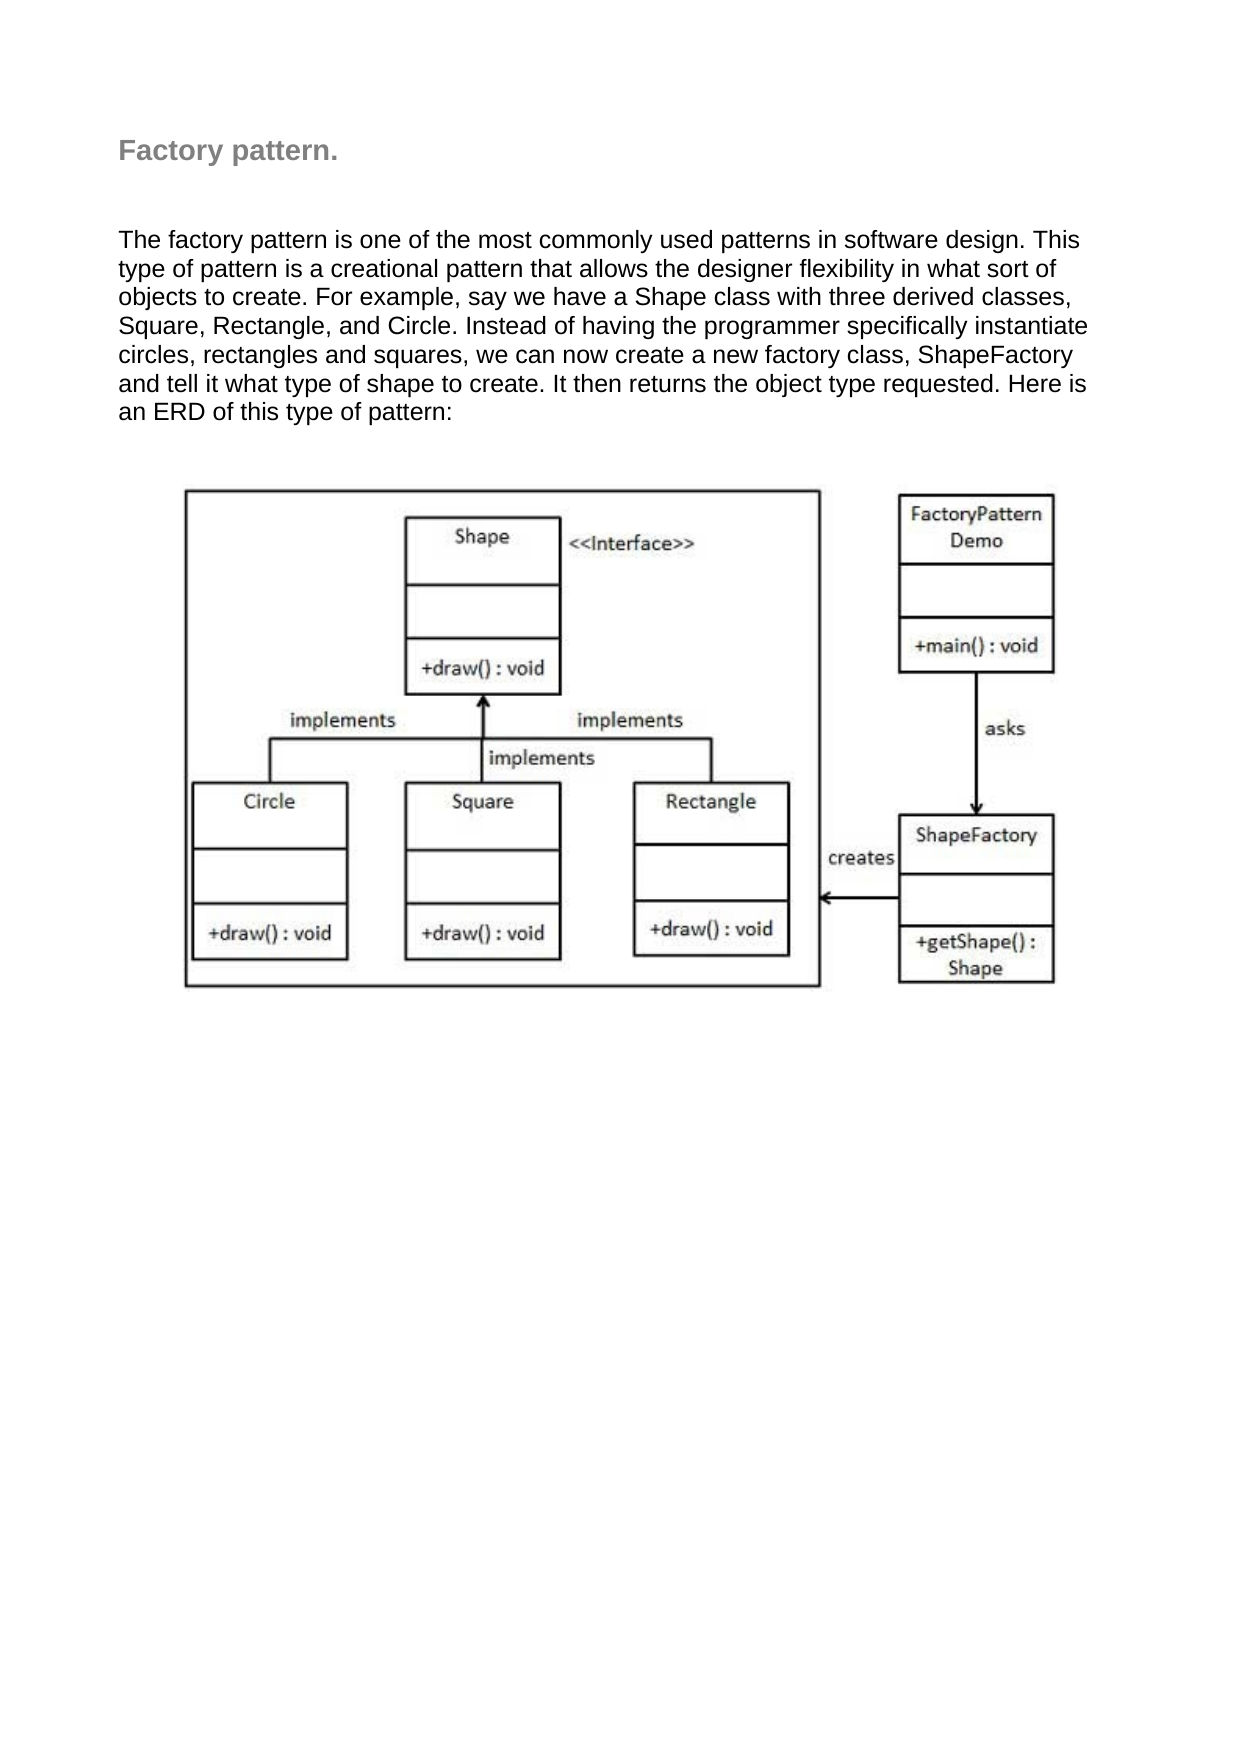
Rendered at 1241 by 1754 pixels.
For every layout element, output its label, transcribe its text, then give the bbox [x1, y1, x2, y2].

subtitle Factory pattern. [118, 133, 1122, 166]
picture [182, 484, 1058, 992]
text The factory pattern is one of the most commonly used patterns in software design. This type of pattern is a creational pattern that allows the designer flexibility in what sort of objects to create. For example, say we have a Shape class with three derived classes, Square, Rectangle, and Circle. Instead of having the programmer specifically instantiate circles, rectangles and squares, we can now create a new factory class, ShapeFactory and tell it what type of shape to create. It then returns the object type requested. Here is an ERD of this type of pattern: [118, 225, 1122, 426]
